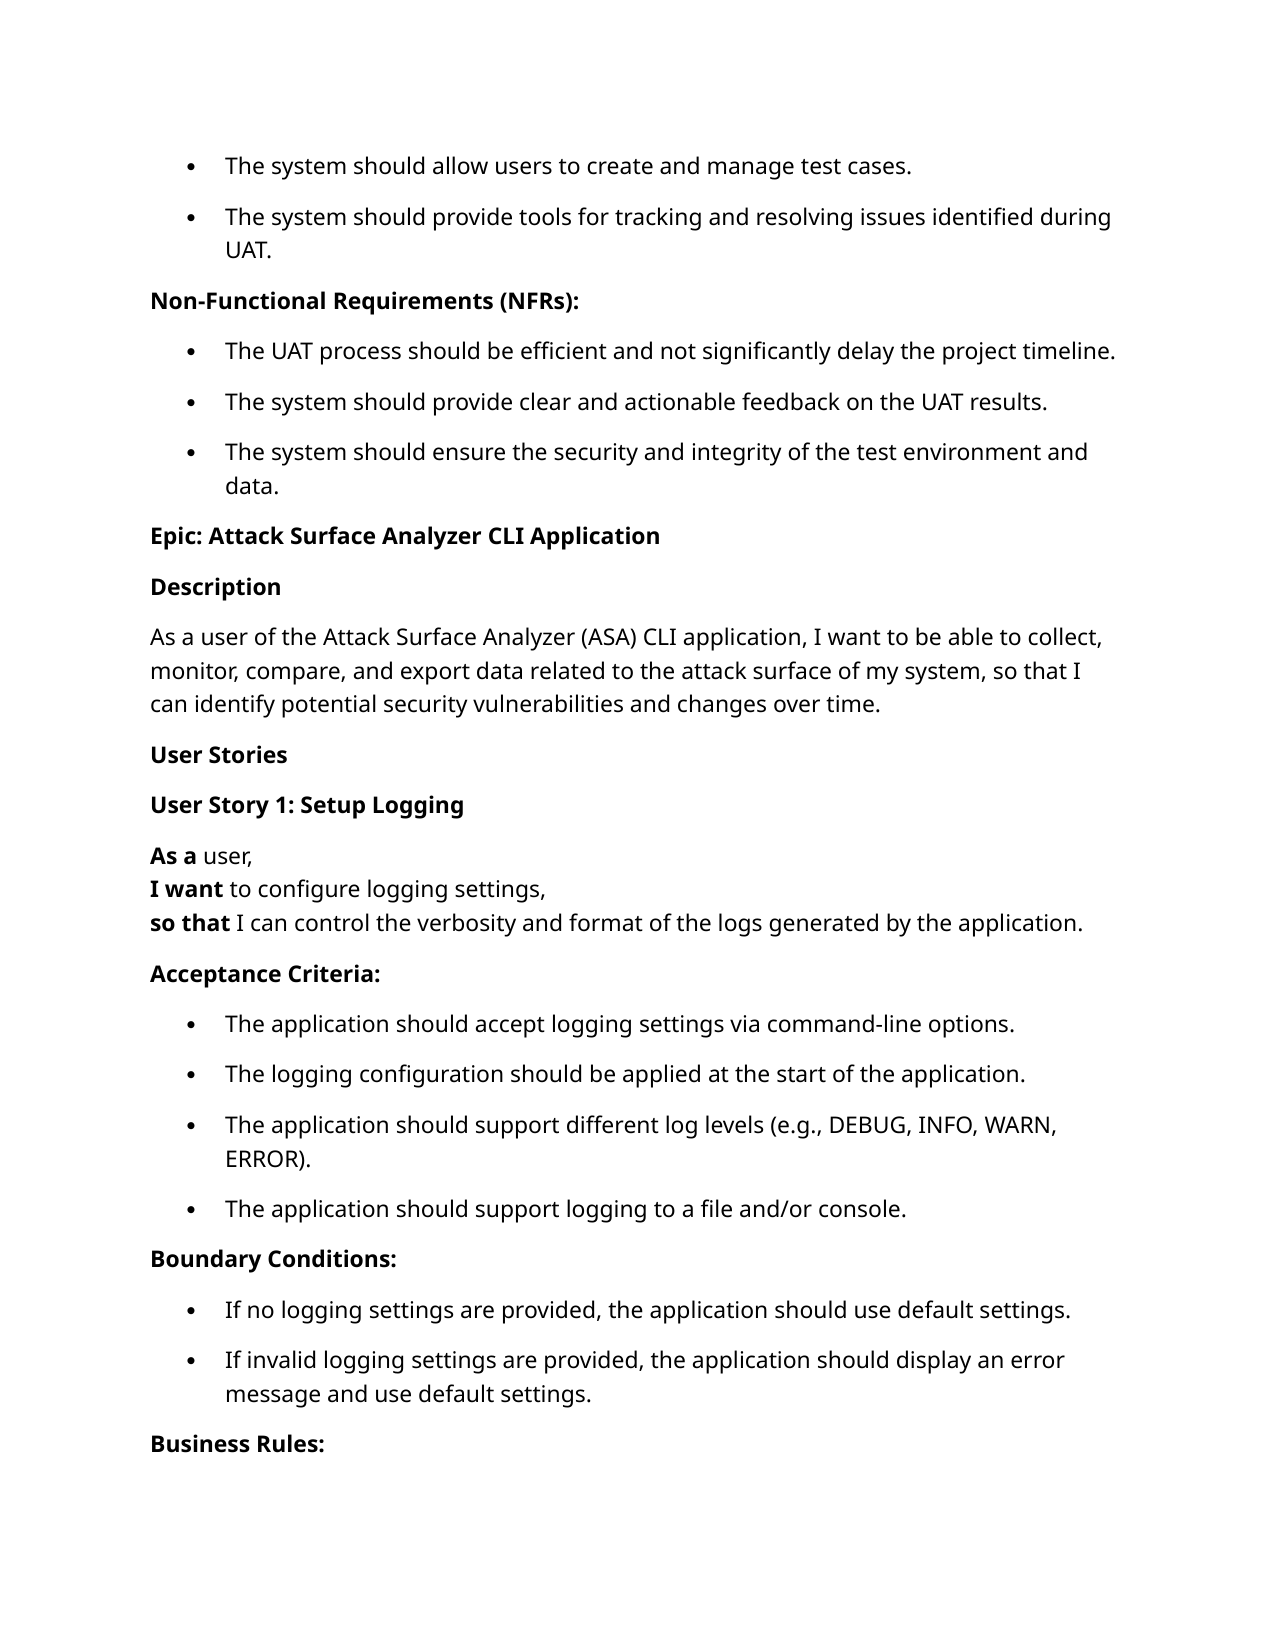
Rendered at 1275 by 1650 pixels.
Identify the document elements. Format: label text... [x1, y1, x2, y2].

text Description [150, 570, 1125, 602]
list The application should support different log levels (e.g., DEBUG, INFO, WARN, ERROR). [187, 1109, 1125, 1174]
text Business Rules: [150, 1428, 1125, 1459]
text Epic: Attack Surface Analyzer CLI Application [150, 520, 1125, 551]
list The application should support logging to a file and/or console. [187, 1193, 1125, 1224]
text Non-Functional Requirements (NFRs): [150, 284, 1125, 316]
list The application should accept logging settings via command-line options. [187, 1008, 1125, 1039]
text Boundary Conditions: [150, 1243, 1125, 1274]
list The system should provide clear and actionable feedback on the UAT results. [187, 385, 1125, 417]
list The system should ensure the security and integrity of the test environment and data. [187, 436, 1125, 501]
list The logging configuration should be applied at the start of the application. [187, 1058, 1125, 1089]
text User Story 1: Setup Logging [150, 789, 1125, 820]
list The UAT process should be efficient and not significantly delay the project timeline. [187, 335, 1125, 366]
list The system should provide tools for tracking and resolving issues identified during UAT. [187, 200, 1125, 265]
list If invalid logging settings are provided, the application should display an error message and use default settings. [187, 1344, 1125, 1409]
text As a user of the Attack Surface Analyzer (ASA) CLI application, I want to be able to collect, monitor, compare, and export data related to the attack surface of my system, so that I can identify potential security vulnerabilities and changes over time. [150, 621, 1125, 719]
text User Stories [150, 739, 1125, 770]
list If no logging settings are provided, the application should use default settings. [187, 1294, 1125, 1325]
text Acceptance Criteria: [150, 957, 1125, 989]
text As a user, I want to configure logging settings, so that I can control the verbosity and format of the logs generated by the application. [150, 839, 1125, 938]
list The system should allow users to create and manage test cases. [187, 150, 1125, 181]
